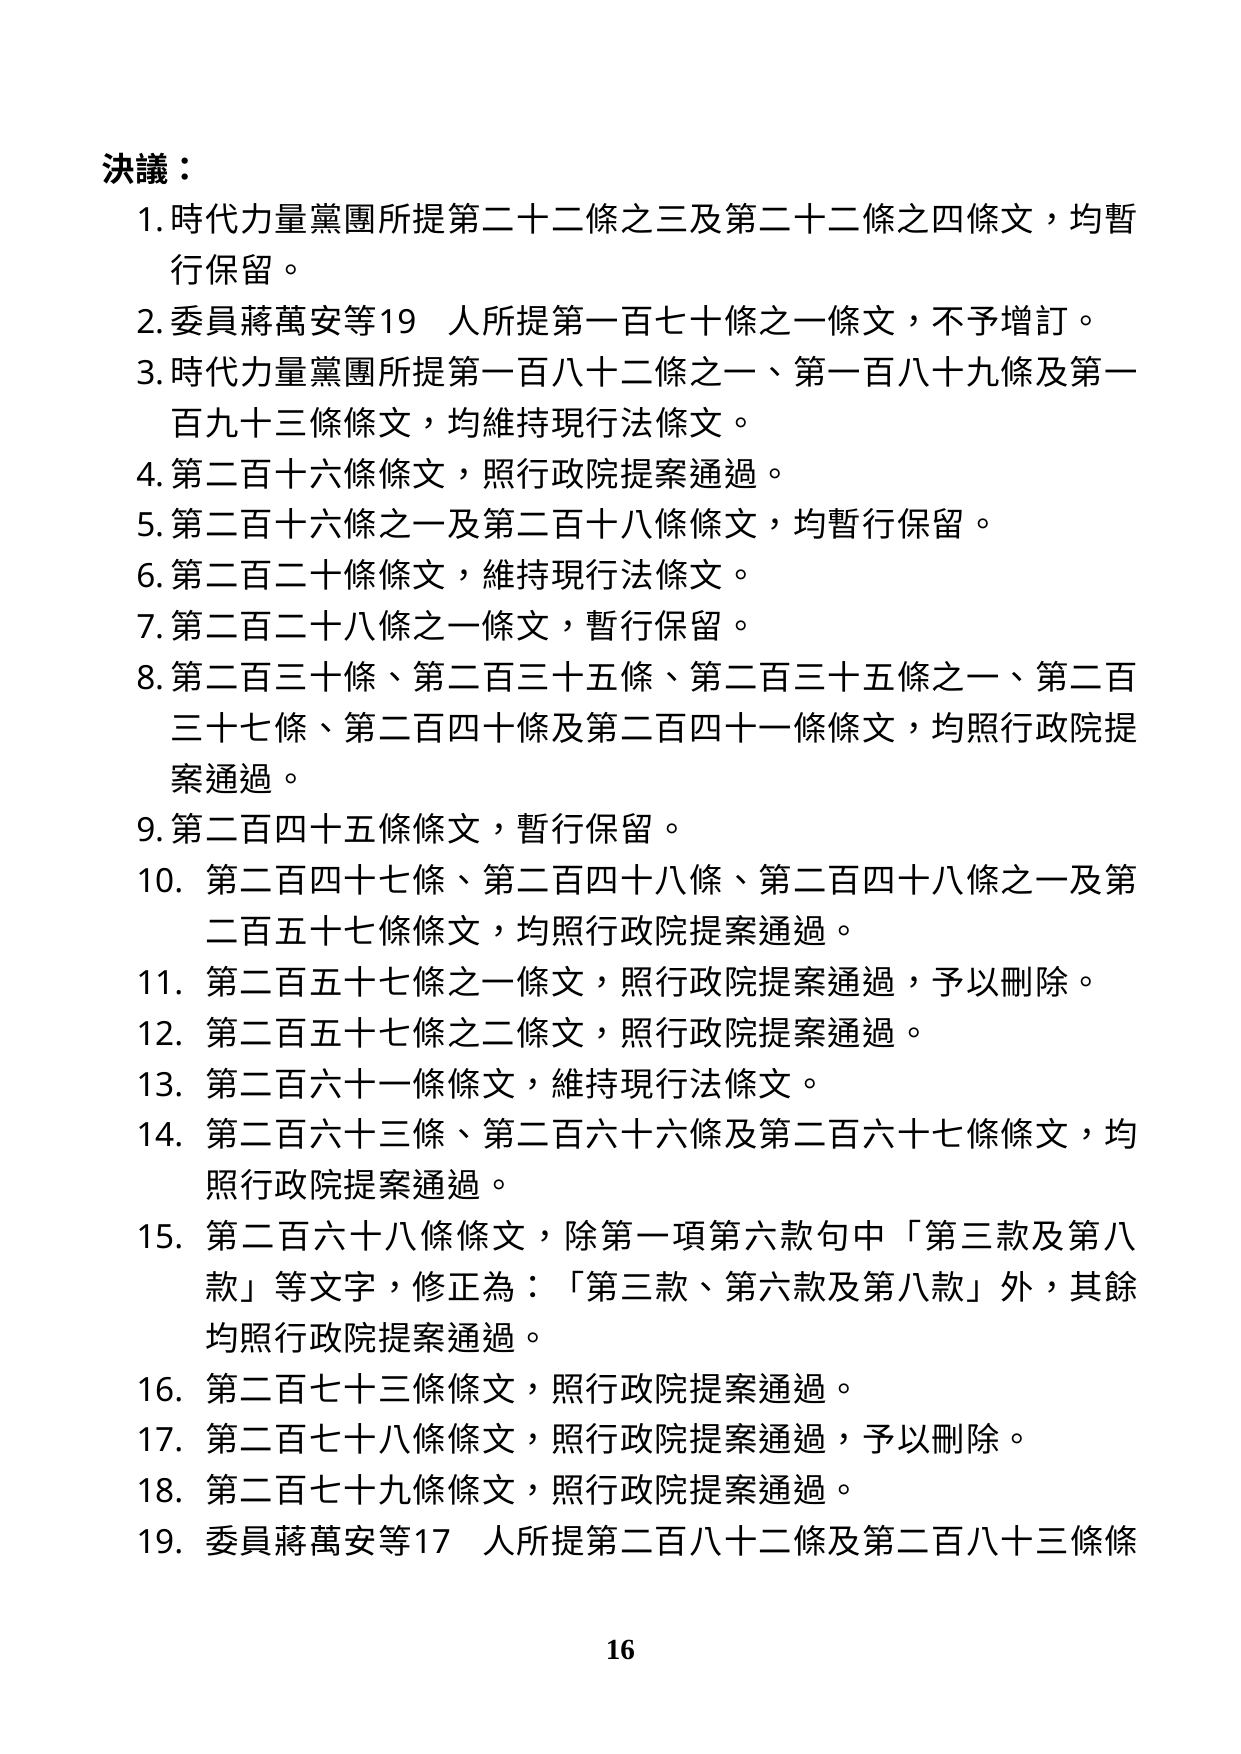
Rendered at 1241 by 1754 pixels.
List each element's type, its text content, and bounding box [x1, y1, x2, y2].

list 第二百二十八條之一條文，暫行保留。 [131, 599, 1139, 649]
list 時代力量黨團所提第一百八十二條之一、第一百八十九條及第一百九十三條條文，均維持現行法條文。 [131, 344, 1139, 446]
list 第二百七十九條條文，照行政院提案通過。 [131, 1463, 1139, 1514]
list 第二百六十一條條文，維持現行法條文。 [131, 1056, 1139, 1107]
list 第二百五十七條之二條文，照行政院提案通過。 [131, 1005, 1139, 1056]
text 決議： [101, 138, 1139, 192]
list 第二百七十八條條文，照行政院提案通過，予以刪除。 [131, 1412, 1139, 1463]
list 第二百十六條之一及第二百十八條條文，均暫行保留。 [131, 497, 1139, 548]
list 第二百六十八條條文，除第一項第六款句中「第三款及第八款」等文字，修正為：「第三款、第六款及第八款」外，其餘均照行政院提案通過。 [131, 1209, 1139, 1361]
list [131, 1514, 1139, 1564]
list 第二百六十三條、第二百六十六條及第二百六十七條條文，均照行政院提案通過。 [131, 1107, 1139, 1209]
list 第二百五十七條之一條文，照行政院提案通過，予以刪除。 [131, 954, 1139, 1005]
list 第二百二十條條文，維持現行法條文。 [131, 548, 1139, 599]
list 第二百三十條、第二百三十五條、第二百三十五條之一、第二百三十七條、第二百四十條及第二百四十一條條文，均照行政院提案通過。 [131, 649, 1139, 802]
list 第二百四十五條條文，暫行保留。 [131, 802, 1139, 853]
list 第二百七十三條條文，照行政院提案通過。 [131, 1361, 1139, 1412]
list 第二百十六條條文，照行政院提案通過。 [131, 446, 1139, 497]
list 委員蔣萬安等19人所提第一百七十條之一條文，不予增訂。 [131, 294, 1139, 344]
list 時代力量黨團所提第二十二條之三及第二十二條之四條文，均暫行保留。 [131, 192, 1139, 294]
list 第二百四十七條、第二百四十八條、第二百四十八條之一及第二百五十七條條文，均照行政院提案通過。 [131, 853, 1139, 954]
